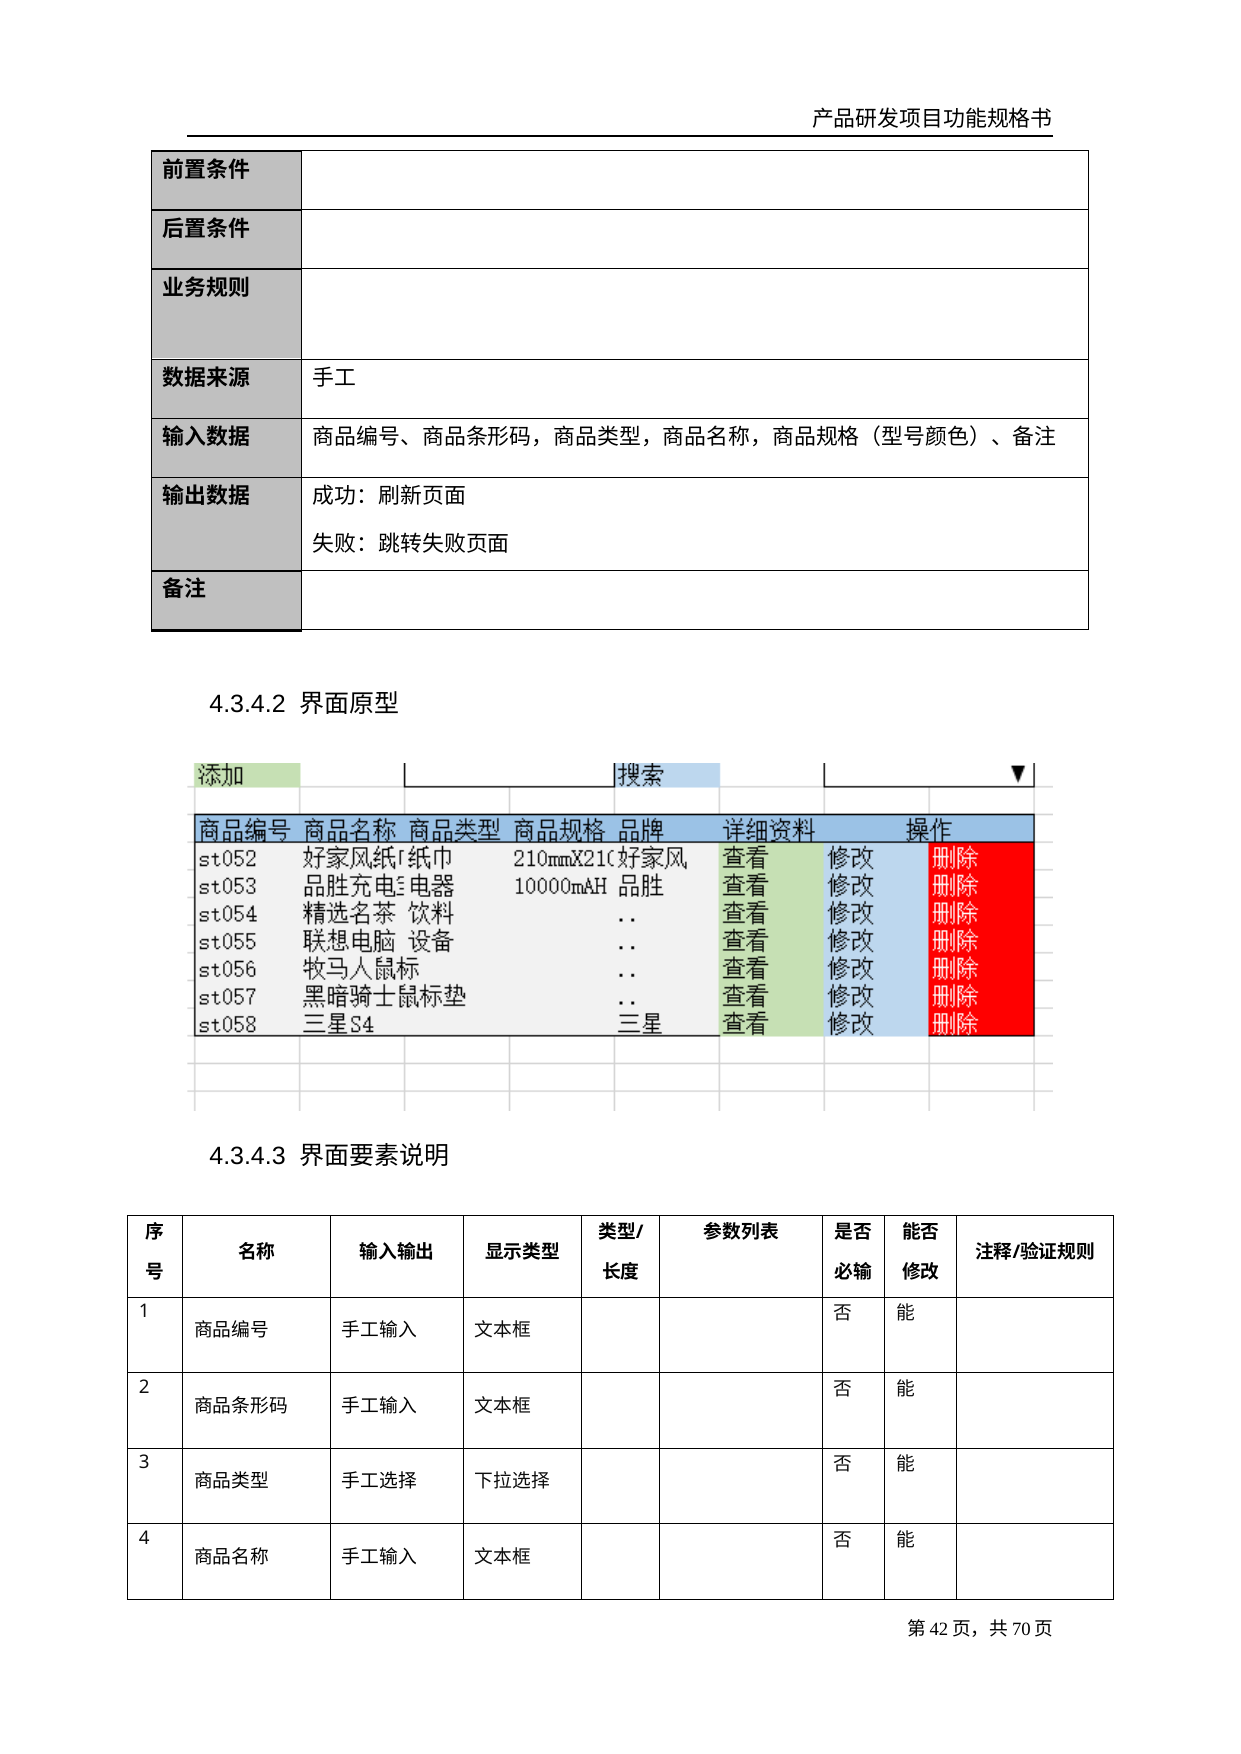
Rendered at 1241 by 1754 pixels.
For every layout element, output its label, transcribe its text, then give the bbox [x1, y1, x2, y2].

table_cell 手工输入 [331, 1373, 463, 1448]
table_cell 否 [823, 1524, 884, 1599]
table_cell 输出数据 [152, 478, 301, 570]
table_cell [128, 1298, 182, 1372]
table_cell [128, 1373, 182, 1448]
table_cell [660, 1449, 822, 1523]
table_cell [302, 571, 1088, 629]
table_cell [302, 210, 1088, 268]
table_header 名称 [183, 1216, 330, 1297]
table_cell 能 [885, 1524, 956, 1599]
table_cell 文本框 [464, 1298, 581, 1372]
table_cell 能 [885, 1298, 956, 1372]
table_cell 商品类型 [183, 1449, 330, 1523]
table_header 注释/验证规则 [957, 1216, 1113, 1297]
table_header 是否必输 [823, 1216, 884, 1297]
table_cell 输入数据 [152, 419, 301, 477]
table_cell [582, 1524, 659, 1599]
table_cell 手工选择 [331, 1449, 463, 1523]
table_cell [660, 1524, 822, 1599]
table_header 输入输出 [331, 1216, 463, 1297]
table_cell 成功：刷新页面 失败：跳转失败页面 [302, 478, 1088, 570]
table_cell 商品名称 [183, 1524, 330, 1599]
table_cell 前置条件 [152, 152, 301, 209]
table_cell [582, 1373, 659, 1448]
table_cell 手工输入 [331, 1298, 463, 1372]
table_cell [302, 151, 1088, 209]
table_cell [582, 1449, 659, 1523]
table_cell 手工 [302, 360, 1088, 418]
table_cell 备注 [152, 572, 301, 629]
table_cell 能 [885, 1373, 956, 1448]
table_cell 商品编号、商品条形码，商品类型，商品名称，商品规格（型号颜色）、备注 [302, 419, 1088, 477]
table_cell 能 [885, 1449, 956, 1523]
table_cell [660, 1298, 822, 1372]
subtitle 界面要素说明 [209, 1136, 1031, 1172]
table_header 能否修改 [885, 1216, 956, 1297]
table_cell [582, 1298, 659, 1372]
table_cell 文本框 [464, 1524, 581, 1599]
table_cell 文本框 [464, 1373, 581, 1448]
table_cell 商品条形码 [183, 1373, 330, 1448]
table_cell 数据来源 [152, 360, 301, 418]
table_cell [128, 1449, 182, 1523]
table_cell [660, 1373, 822, 1448]
table_cell 商品编号 [183, 1298, 330, 1372]
table_cell [957, 1373, 1113, 1448]
table_cell [128, 1524, 182, 1599]
table_cell 手工输入 [331, 1524, 463, 1599]
subtitle 界面原型 [209, 684, 1031, 720]
table_cell 否 [823, 1449, 884, 1523]
table_cell [957, 1449, 1113, 1523]
table_cell [957, 1298, 1113, 1372]
table_cell 否 [823, 1298, 884, 1372]
table_cell 否 [823, 1373, 884, 1448]
table_header 显示类型 [464, 1216, 581, 1297]
table_cell [957, 1524, 1113, 1599]
table_header 类型/长度 [582, 1216, 659, 1297]
table_cell 业务规则 [152, 270, 301, 358]
table_header 序号 [128, 1216, 182, 1297]
table_cell 下拉选择 [464, 1449, 581, 1523]
table_cell [302, 269, 1088, 358]
table_cell 后置条件 [152, 211, 301, 268]
table_header 参数列表 [660, 1216, 822, 1297]
